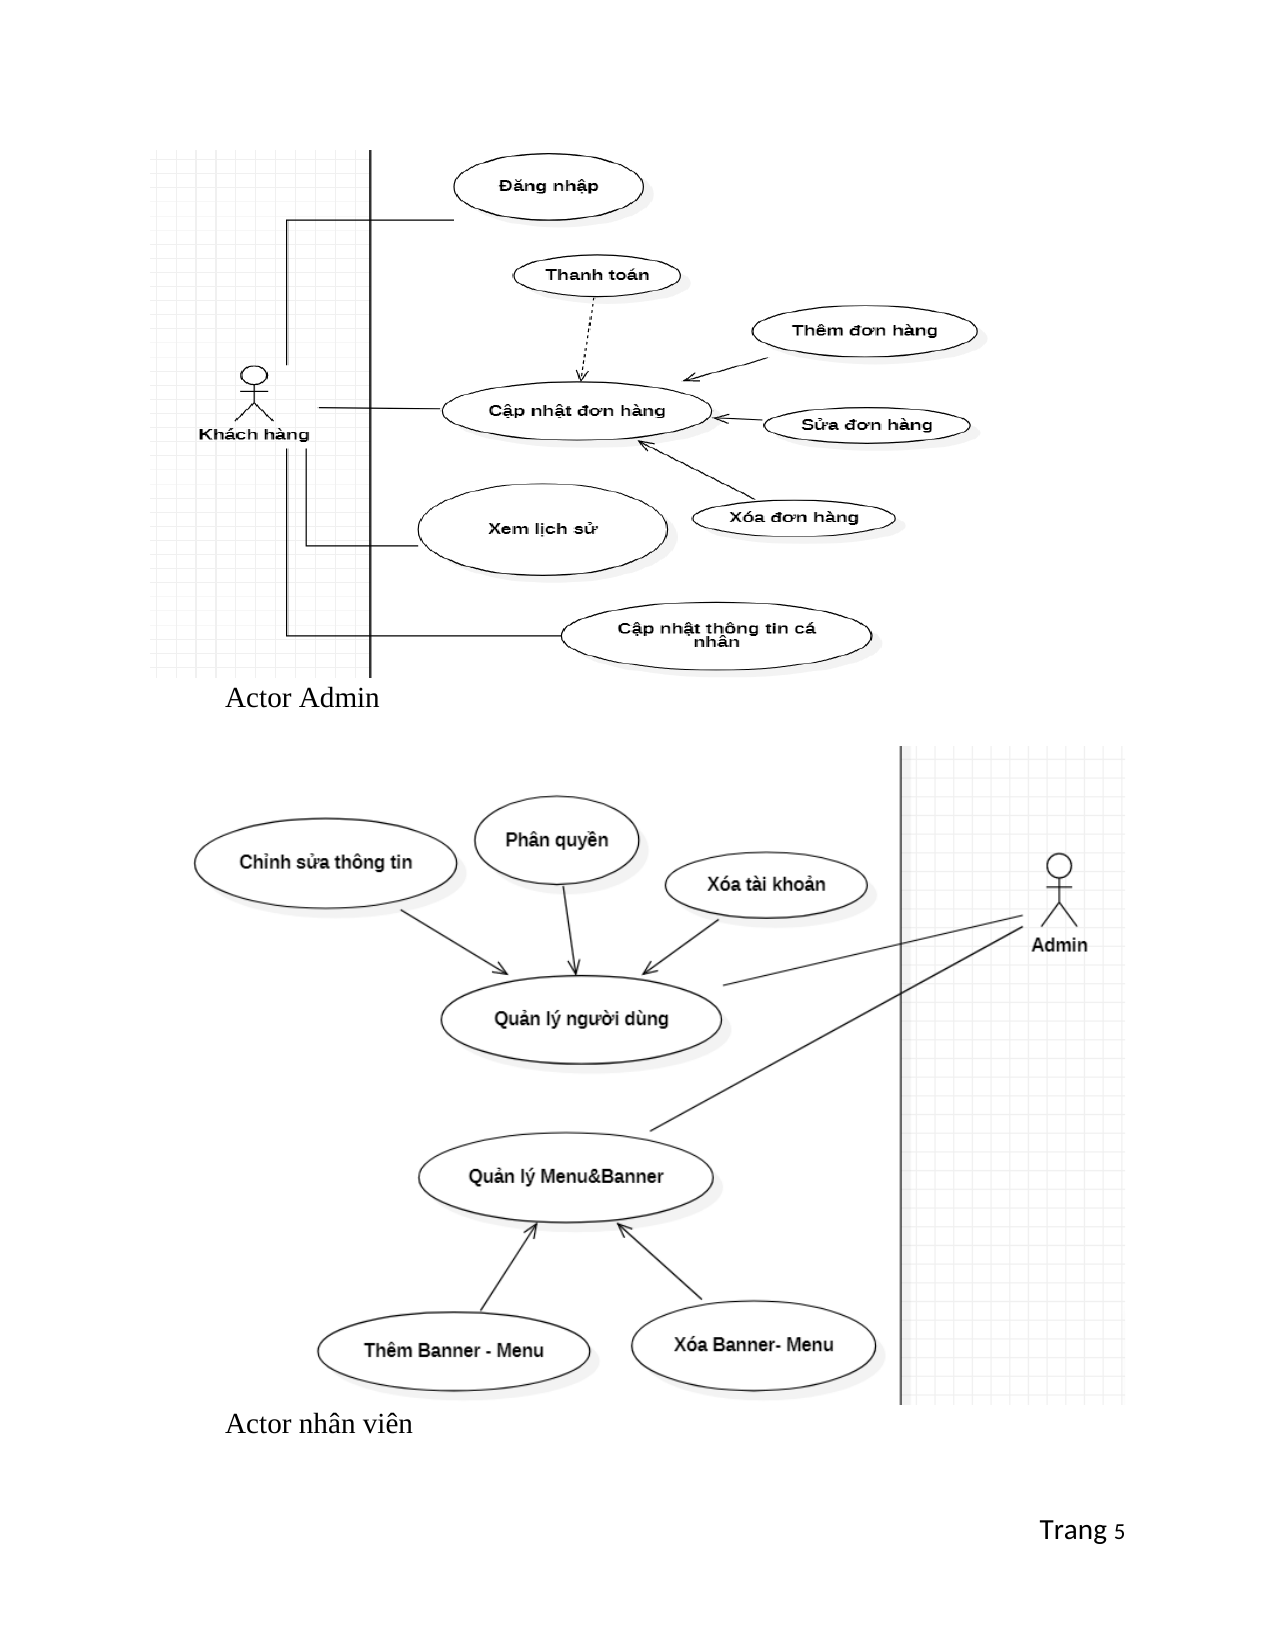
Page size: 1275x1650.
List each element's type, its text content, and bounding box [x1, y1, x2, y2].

picture [150, 746, 1125, 1405]
picture [150, 150, 1014, 678]
text Actor nhân viên [150, 1407, 1125, 1440]
text Actor Admin [150, 680, 1125, 714]
